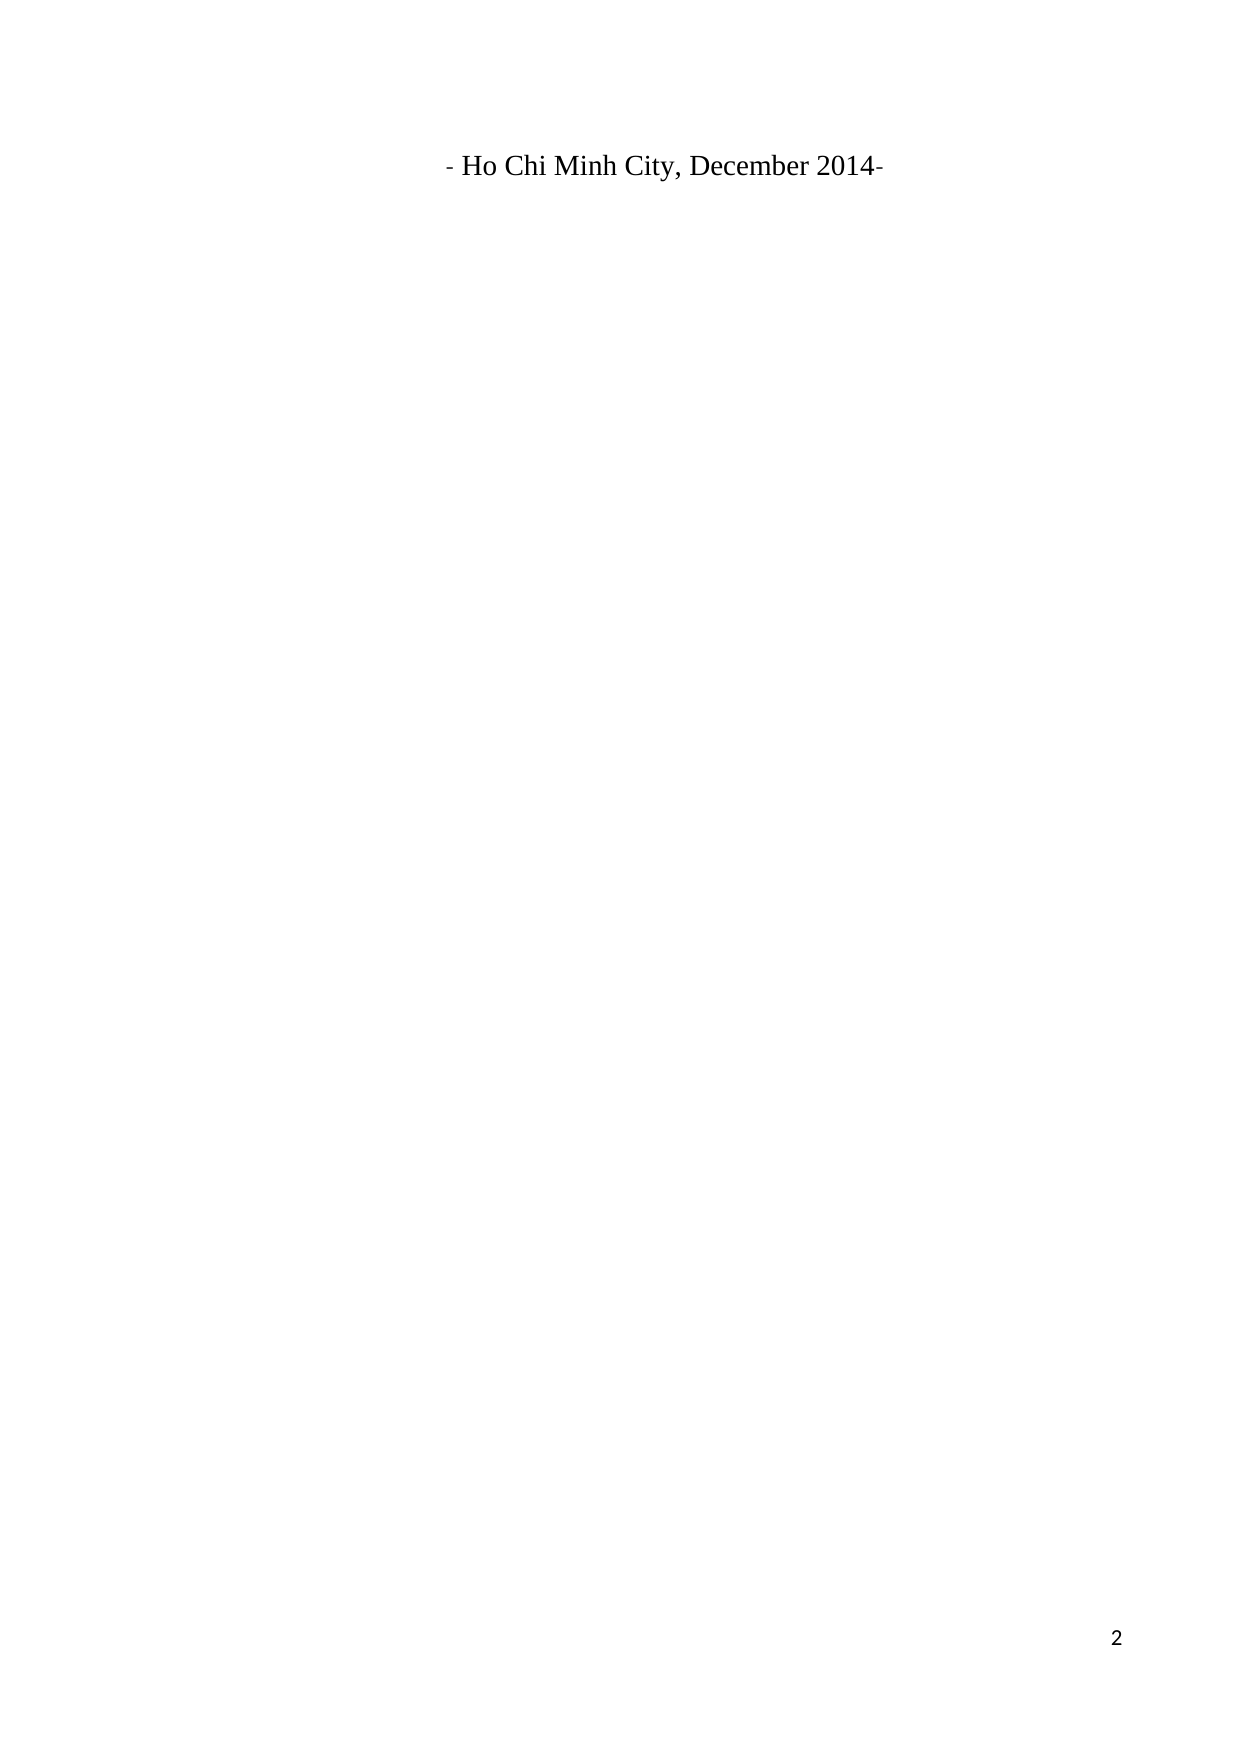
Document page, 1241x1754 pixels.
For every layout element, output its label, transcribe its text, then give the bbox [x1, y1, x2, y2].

text - Ho Chi Minh City, December 2014- [207, 148, 1122, 182]
